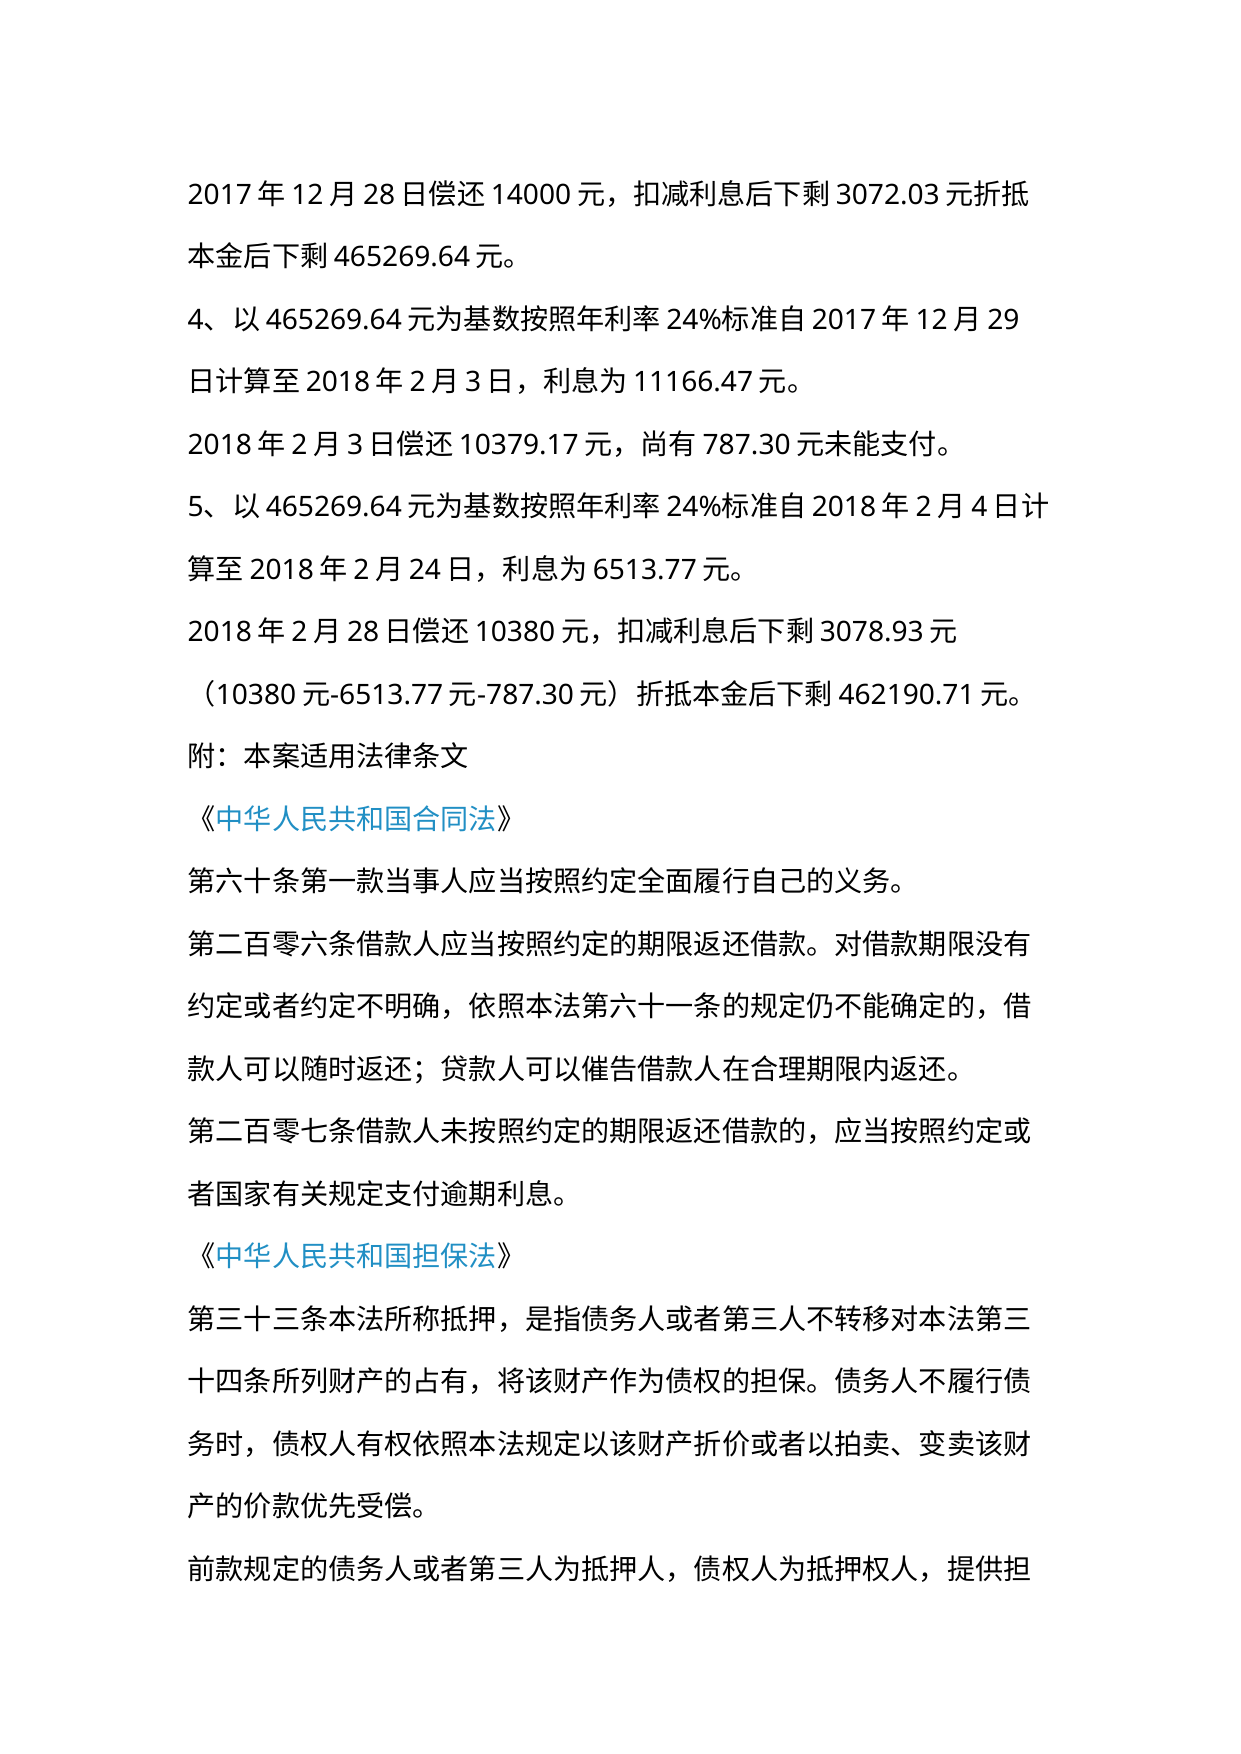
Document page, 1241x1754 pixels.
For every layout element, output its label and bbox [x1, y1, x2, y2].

text [187, 150, 1053, 1587]
